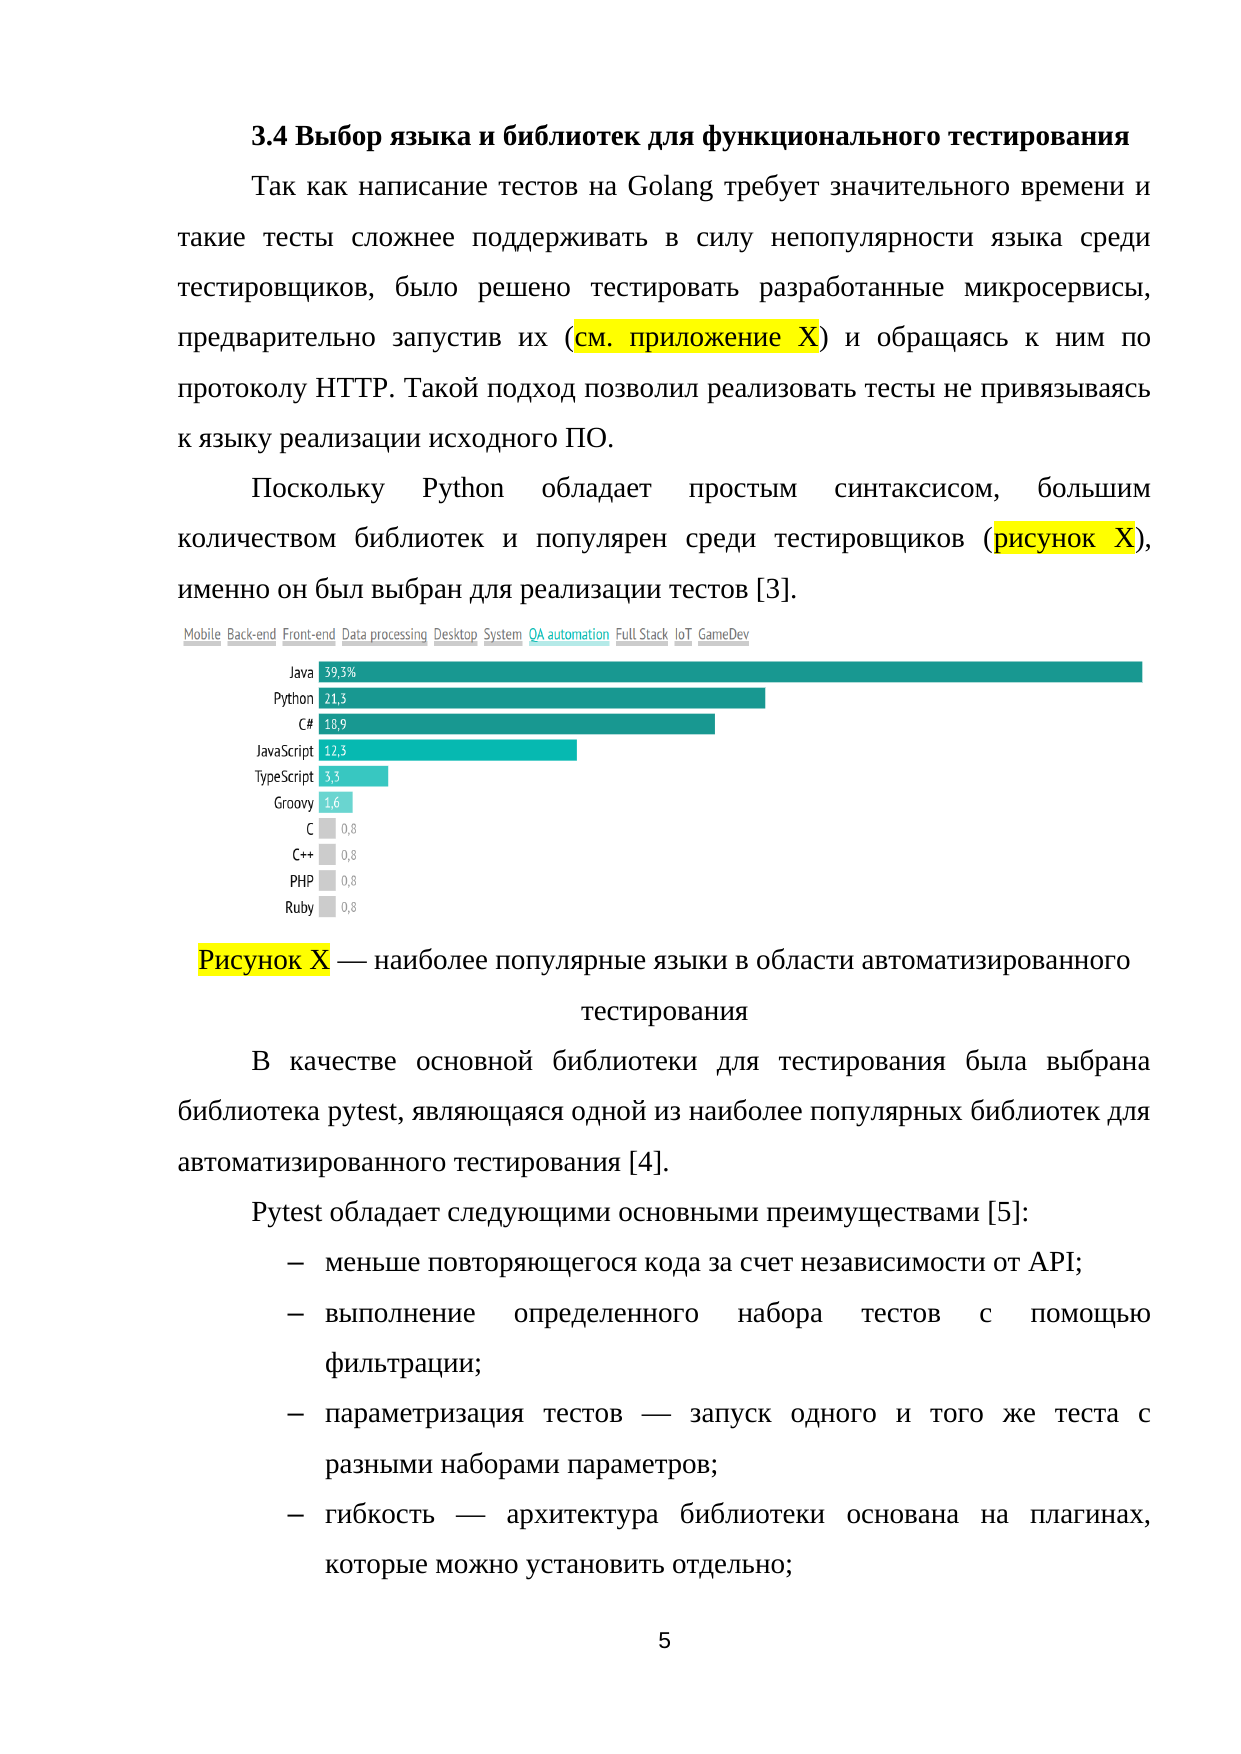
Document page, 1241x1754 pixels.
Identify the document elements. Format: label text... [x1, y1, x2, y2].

list параметризация тестов — запуск одного и того же теста с разными наборами параметров; [287, 1396, 1152, 1479]
subtitle 3.4 Выбор языка и библиотек для функционального тестирования [177, 118, 1152, 152]
picture [177, 621, 1152, 926]
text Поскольку Python обладает простым синтаксисом, большим количеством библиотек и популярен среди тестировщиков (рисунок Х), именно он был выбран для реализации тестов [3]. [177, 470, 1152, 604]
text В качестве основной библиотеки для тестирования была выбрана библиотека pytest, являющаяся одной из наиболее популярных библиотек для автоматизированного тестирования [4]. [177, 1043, 1152, 1177]
text Pytest обладает следующими основными преимуществами [5]: [177, 1194, 1152, 1228]
list выполнение определенного набора тестов с помощью фильтрации; [287, 1295, 1152, 1379]
list меньше повторяющегося кода за счет независимости от API; [287, 1244, 1152, 1278]
list гибкость — архитектура библиотеки основана на плагинах, которые можно установить отдельно; [287, 1496, 1152, 1580]
text Рисунок Х — наиболее популярные языки в области автоматизированного тестирования [177, 942, 1152, 1026]
text Так как написание тестов на Golang требует значительного времени и такие тесты сложнее поддерживать в силу непопулярности языка среди тестировщиков, было решено тестировать разработанные микросервисы, предварительно запустив их (см. приложение Х) и обращаясь к ним по протоколу HTTP. Такой подход позволил реализовать тесты не привязываясь к языку реализации исходного ПО. [177, 168, 1152, 453]
